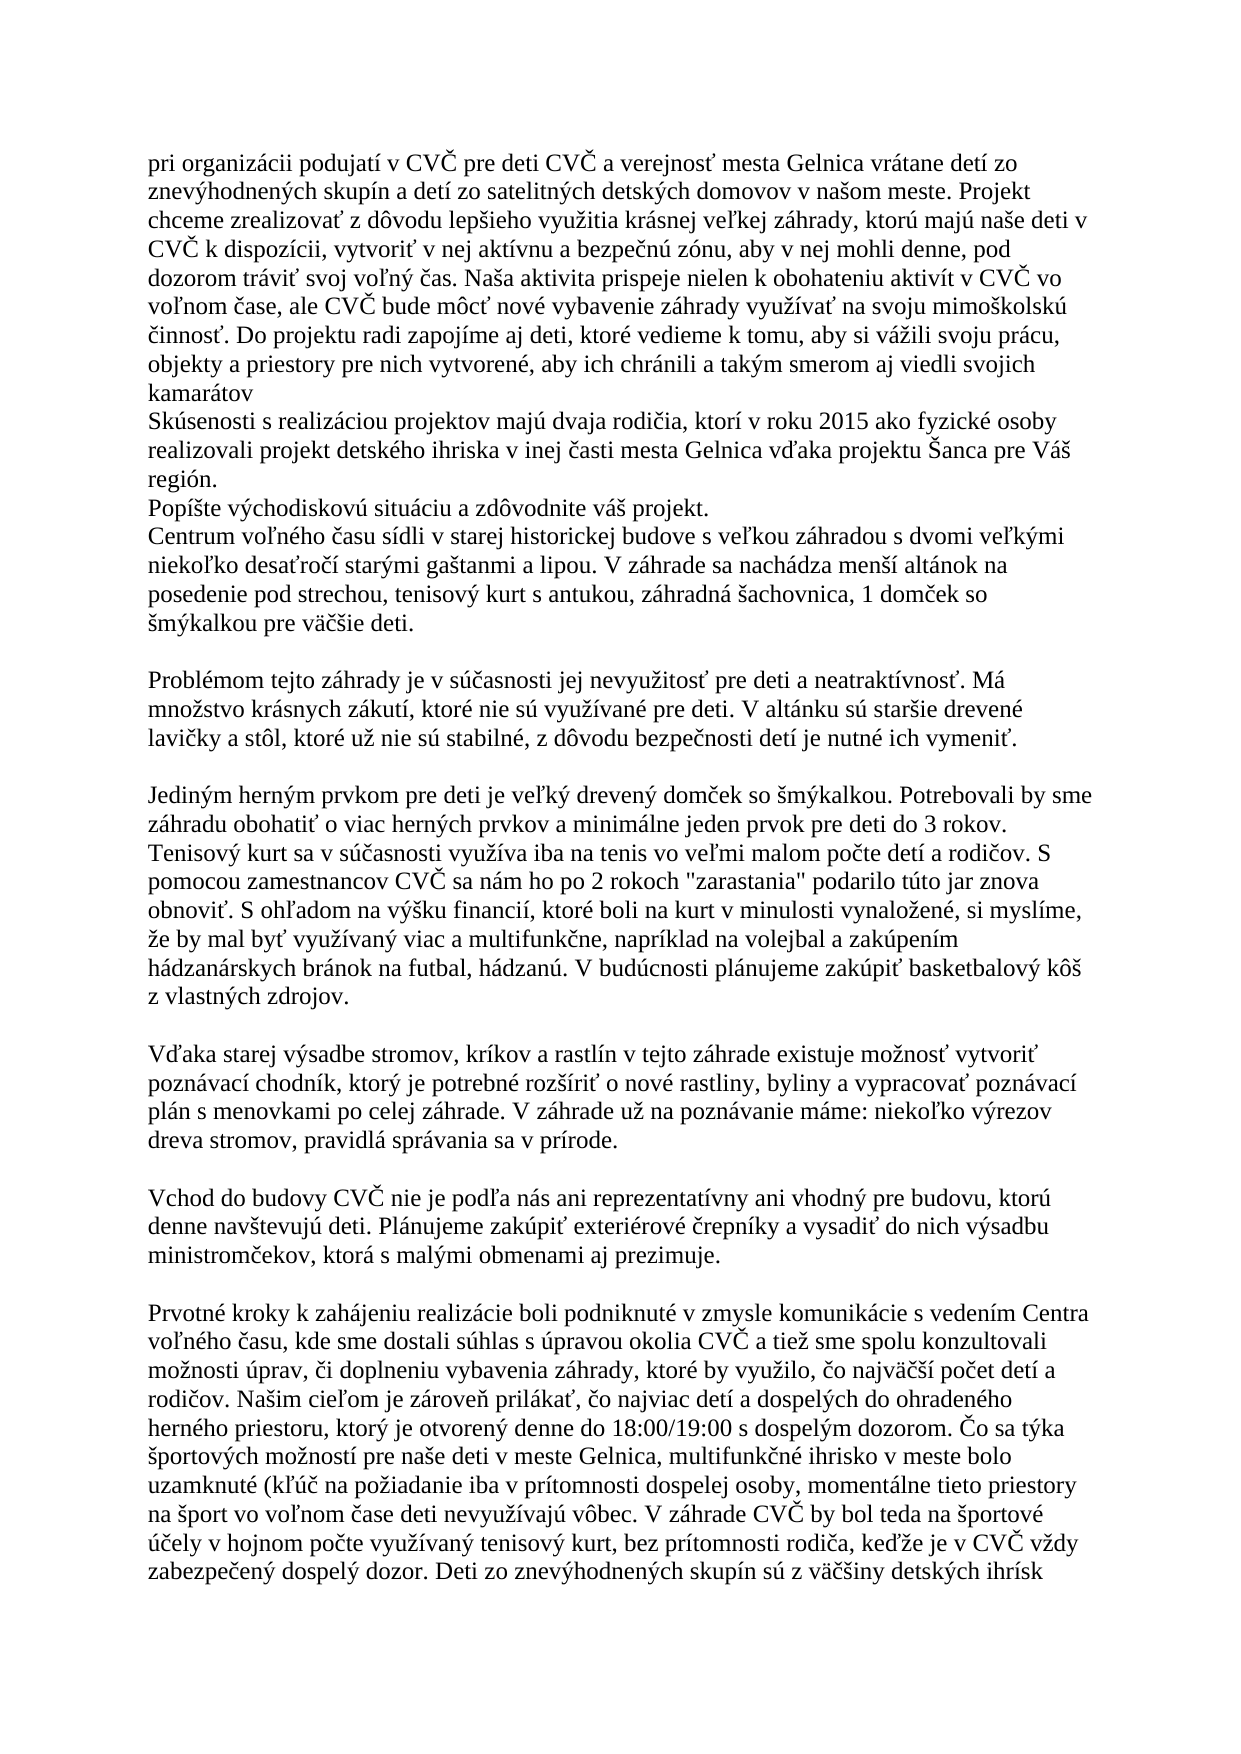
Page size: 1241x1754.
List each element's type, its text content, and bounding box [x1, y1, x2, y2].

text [148, 148, 1093, 493]
text Popíšte východiskovú situáciu a zdôvodnite váš projekt. [148, 493, 1093, 521]
